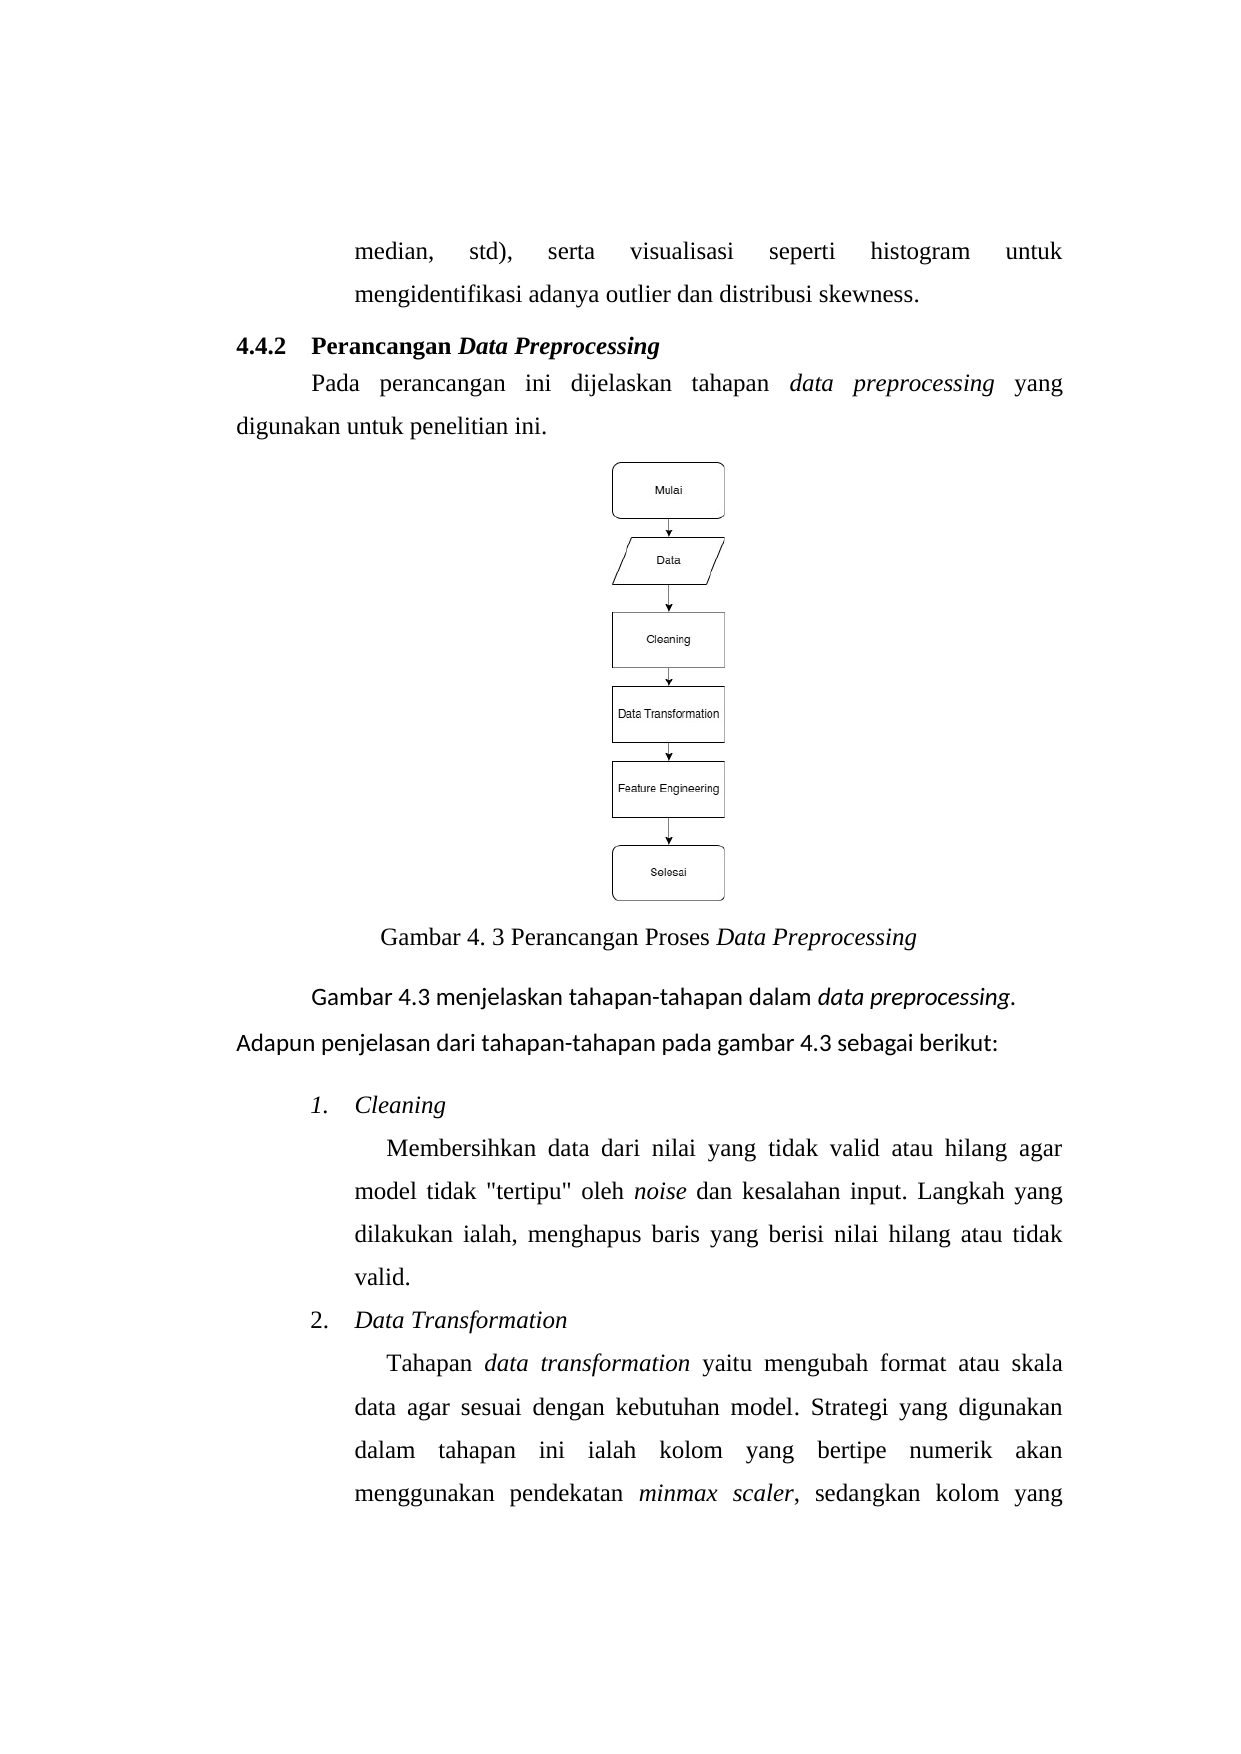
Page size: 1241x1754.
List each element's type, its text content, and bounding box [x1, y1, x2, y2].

subtitle Perancangan Data Preprocessing [236, 331, 1063, 359]
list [354, 1348, 1063, 1507]
list Cleaning [310, 1090, 1063, 1118]
text Pada perancangan ini dijelaskan tahapan data preprocessing yang digunakan untuk penelitian ini. [236, 368, 1063, 440]
list Data Transformation [310, 1305, 1063, 1334]
text Gambar 4.3 menjelaskan tahapan-tahapan dalam data preprocessing. Adapun penjelasan dari tahapan-tahapan pada gambar 4.3 sebagai berikut: [236, 982, 1063, 1058]
picture [612, 462, 725, 901]
text Gambar 4. 3 Perancangan Proses Data Preprocessing [236, 922, 1063, 951]
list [354, 236, 1063, 308]
list Membersihkan data dari nilai yang tidak valid atau hilang agar model tidak "tertipu" oleh noise dan kesalahan input. Langkah yang dilakukan ialah, menghapus baris yang berisi nilai hilang atau tidak valid. [354, 1133, 1063, 1291]
